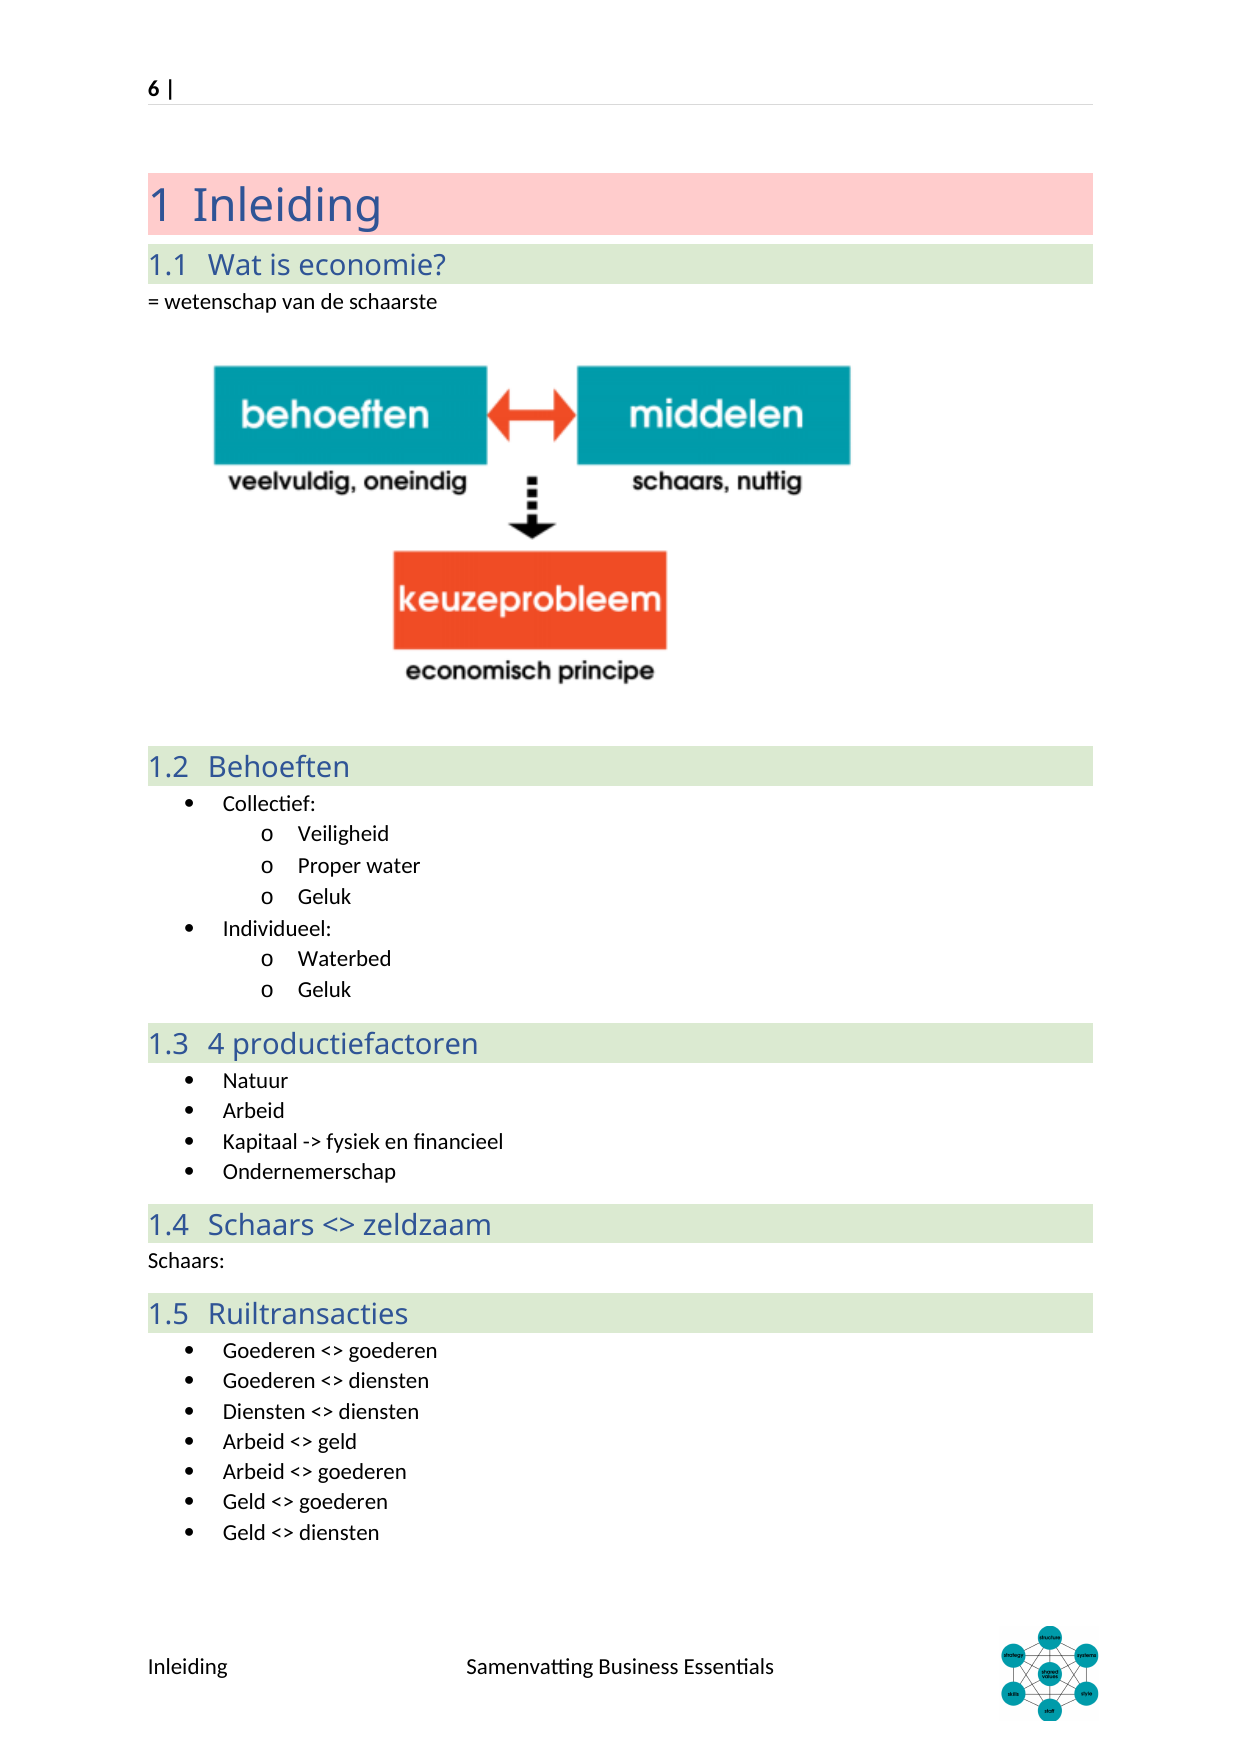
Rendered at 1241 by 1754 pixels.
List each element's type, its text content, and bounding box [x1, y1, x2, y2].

list Individueel: [185, 914, 1093, 942]
subtitle Schaars <> zeldzaam [148, 1204, 1093, 1243]
text = wetenschap van de schaarste [148, 287, 1093, 315]
list Diensten <> diensten [185, 1397, 1093, 1425]
list Kapitaal -> fysiek en financieel [185, 1127, 1093, 1155]
subtitle 4 productiefactoren [148, 1023, 1093, 1063]
list Collectief: [185, 789, 1093, 817]
picture [998, 1626, 1099, 1721]
subtitle Behoeften [148, 746, 1093, 786]
picture [147, 333, 876, 728]
list Proper water [260, 851, 1093, 880]
list Veiligheid [260, 819, 1093, 848]
list Geluk [260, 882, 1093, 911]
list Goederen <> diensten [185, 1367, 1093, 1394]
list Goederen <> goederen [185, 1336, 1093, 1364]
list Geld <> diensten [185, 1518, 1093, 1546]
list Geluk [260, 975, 1093, 1004]
subtitle Ruiltransacties [148, 1293, 1093, 1333]
list Ondernemerschap [185, 1157, 1093, 1185]
subtitle Wat is economie? [148, 244, 1093, 284]
list Arbeid <> geld [185, 1427, 1093, 1455]
list Waterbed [260, 944, 1093, 973]
subtitle Inleiding [148, 173, 1093, 235]
list Arbeid <> goederen [185, 1457, 1093, 1485]
text Schaars: [148, 1247, 1093, 1275]
list Arbeid [185, 1097, 1093, 1124]
list Natuur [185, 1066, 1093, 1094]
list Geld <> goederen [185, 1487, 1093, 1515]
